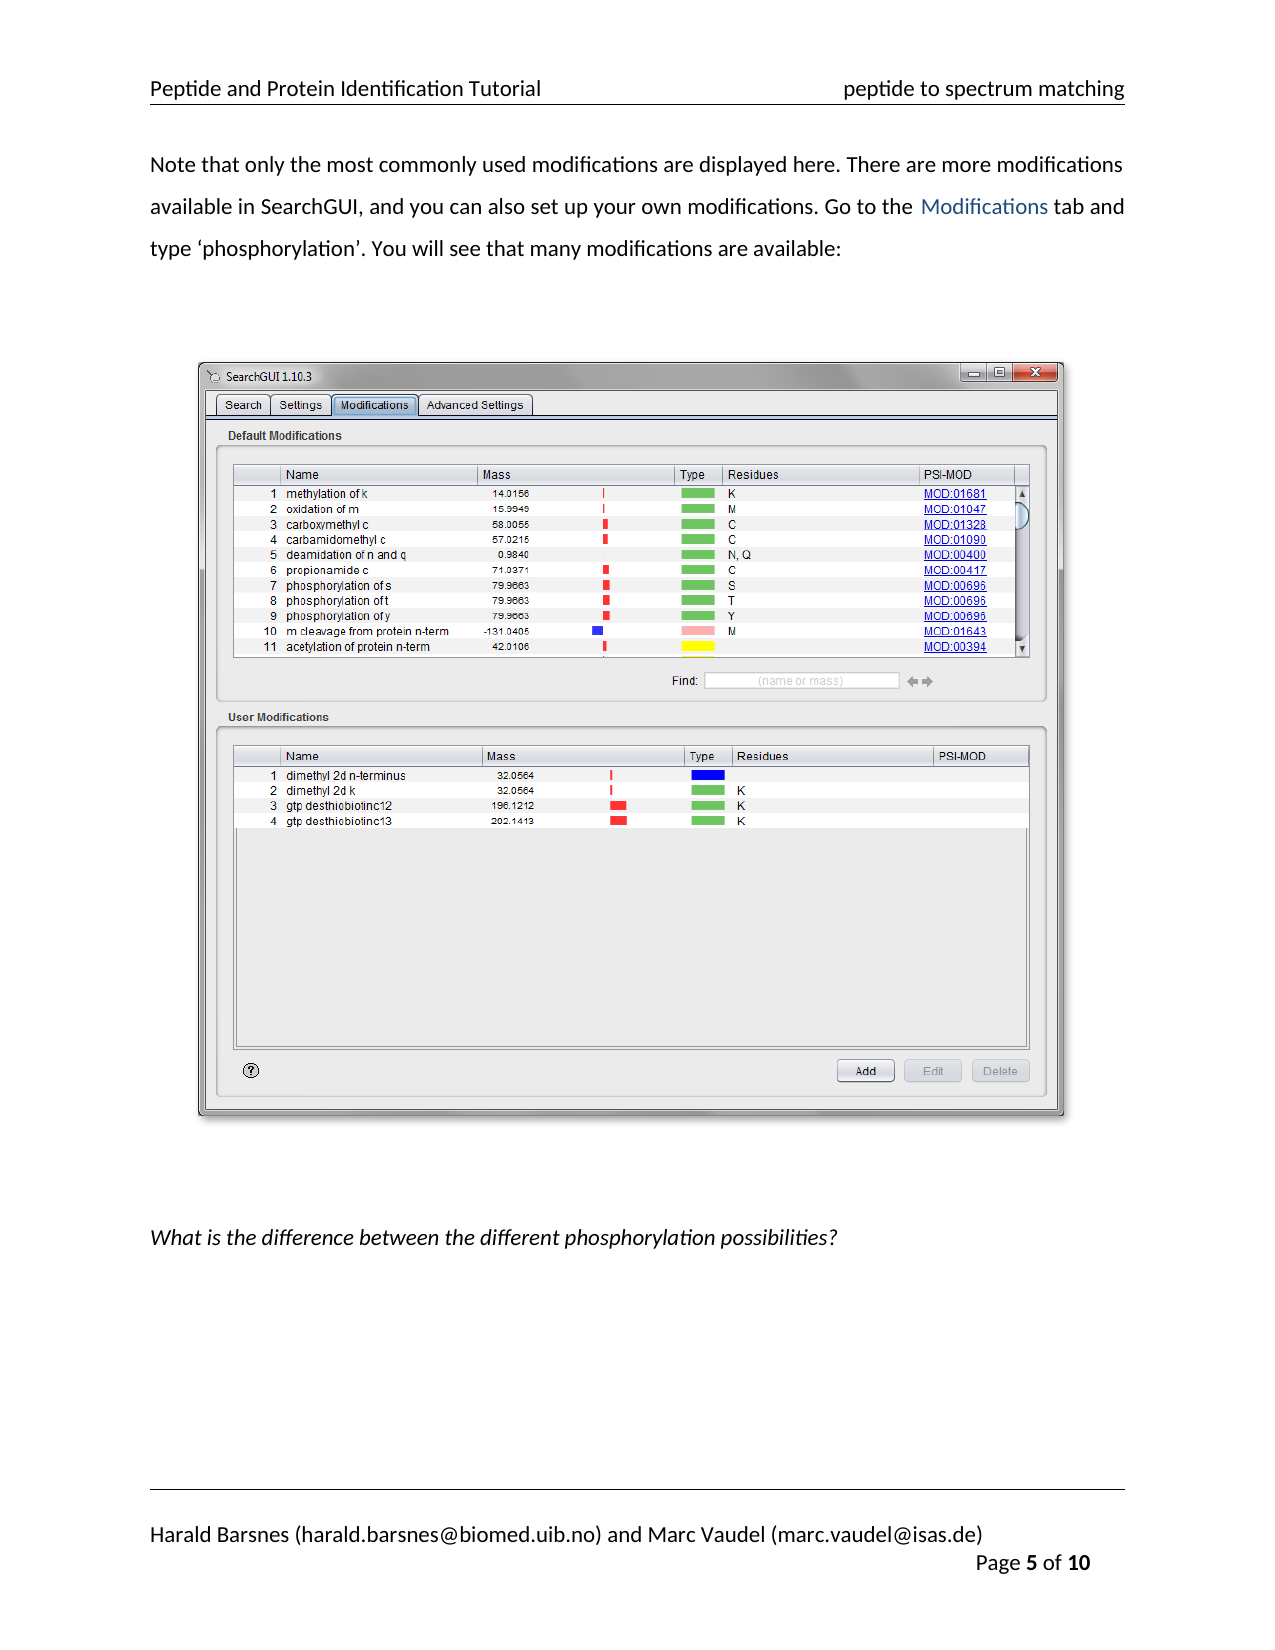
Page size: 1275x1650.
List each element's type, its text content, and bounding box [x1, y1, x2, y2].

text Note that only the most commonly used modifications are displayed here. There are more modifications available in SearchGUI, and you can also set up your own modifications. Go to the Modifications tab and type ‘phosphorylation’. You will see that many modifications are available: [150, 150, 1125, 262]
picture [198, 362, 1064, 1116]
text What is the difference between the different phosphorylation possibilities? [150, 1223, 1125, 1251]
